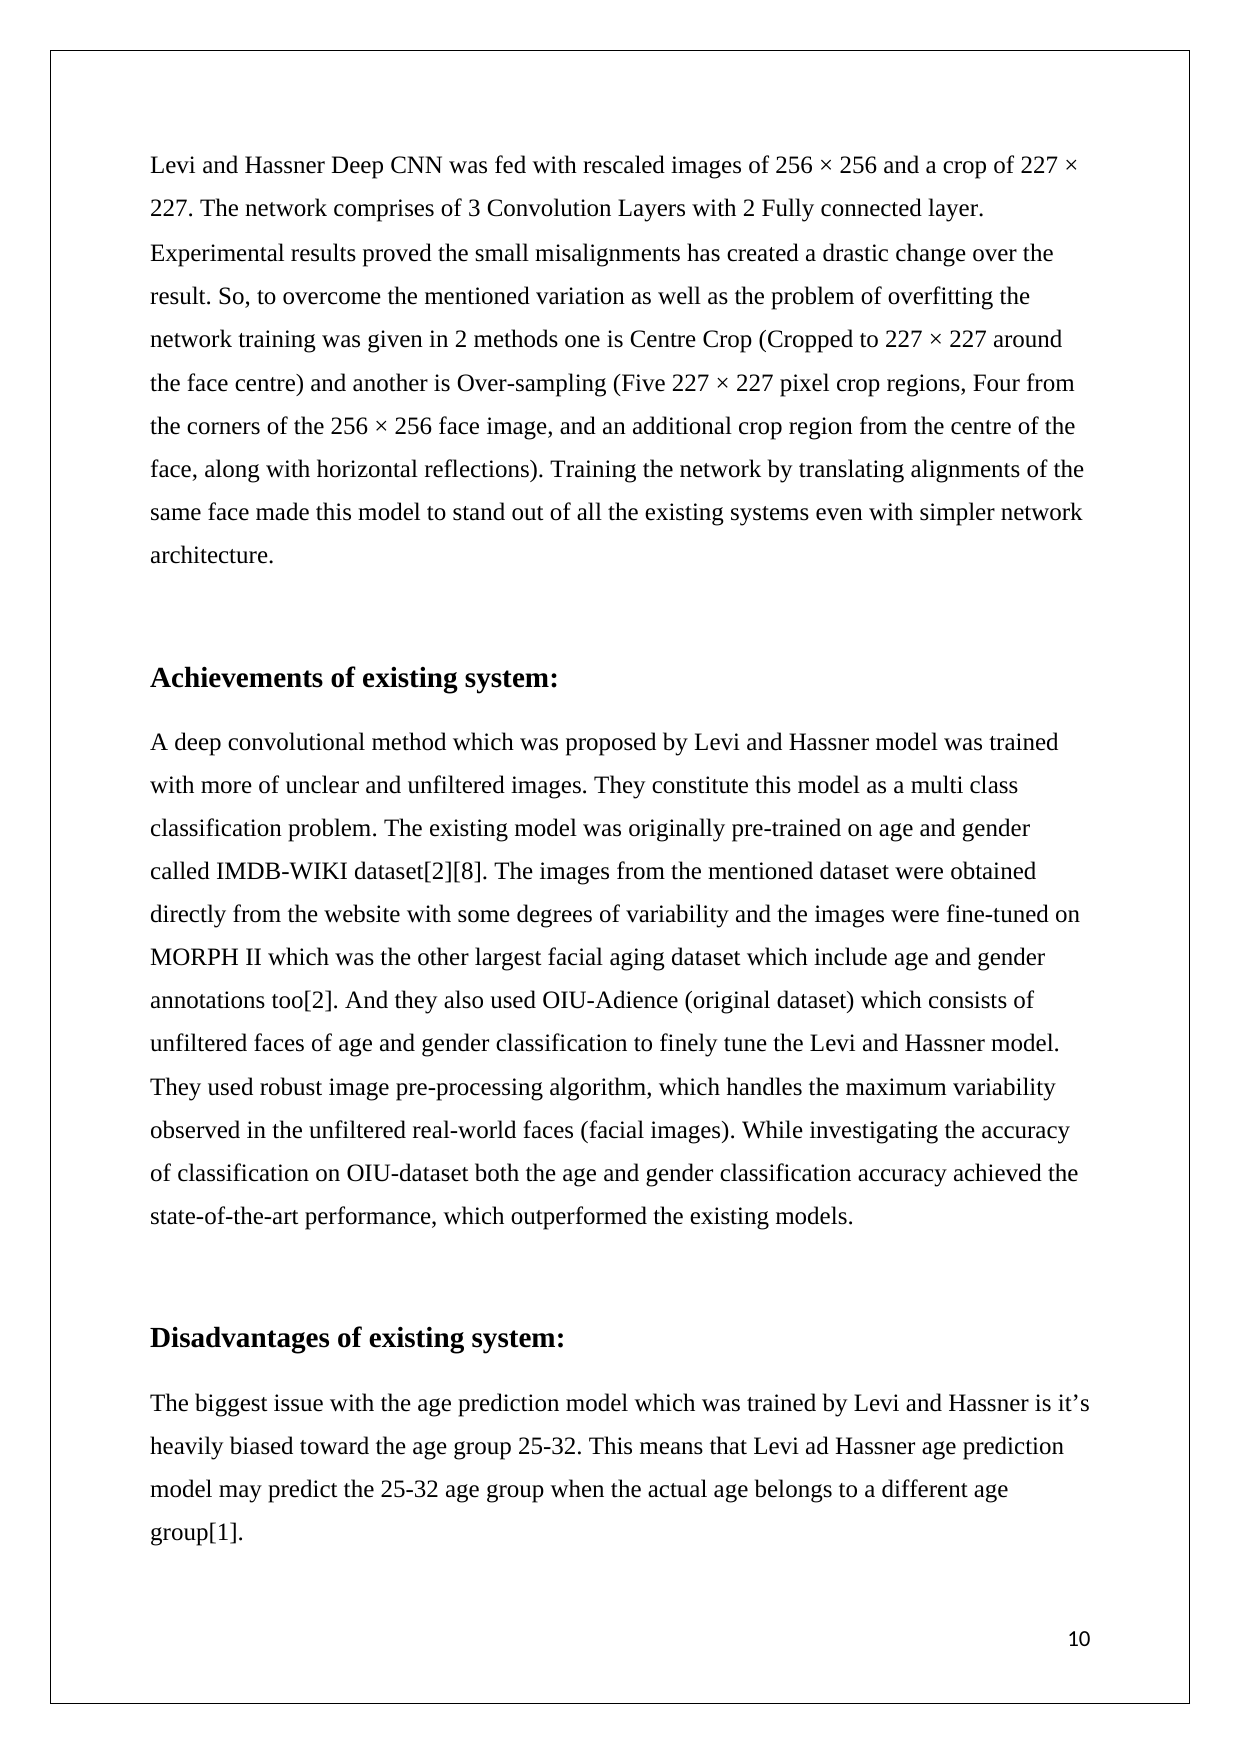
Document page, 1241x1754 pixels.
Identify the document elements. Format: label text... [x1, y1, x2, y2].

text Achievements of existing system: [150, 660, 1090, 693]
text Levi and Hassner Deep CNN was fed with rescaled images of 256 × 256 and a crop of 227 × 227. The network comprises of 3 Convolution Layers with 2 Fully connected layer. [150, 150, 1090, 222]
text Disadvantages of existing system: [150, 1321, 1090, 1354]
text A deep convolutional method which was proposed by Levi and Hassner model was trained with more of unclear and unfiltered images. They constitute this model as a multi class classification problem. The existing model was originally pre-trained on age and gender called IMDB-WIKI dataset[2][8]. The images from the mentioned dataset were obtained directly from the website with some degrees of variability and the images were fine-tuned on MORPH II which was the other largest facial aging dataset which include age and gender annotations too[2]. And they also used OIU-Adience (original dataset) which consists of unfiltered faces of age and gender classification to finely tune the Levi and Hassner model. They used robust image pre-processing algorithm, which handles the maximum variability observed in the unfiltered real-world faces (facial images). While investigating the accuracy of classification on OIU-dataset both the age and gender classification accuracy achieved the state-of-the-art performance, which outperformed the existing models. [150, 727, 1090, 1230]
text Experimental results proved the small misalignments has created a drastic change over the result. So, to overcome the mentioned variation as well as the problem of overfitting the network training was given in 2 methods one is Centre Crop (Cropped to 227 × 227 around the face centre) and another is Over-sampling (Five 227 × 227 pixel crop regions, Four from the corners of the 256 × 256 face image, and an additional crop region from the centre of the face, along with horizontal reflections). Training the network by translating alignments of the same face made this model to stand out of all the existing systems even with simpler network architecture. [150, 238, 1090, 569]
text The biggest issue with the age prediction model which was trained by Levi and Hassner is it’s heavily biased toward the age group 25-32. This means that Levi ad Hassner age prediction model may predict the 25-32 age group when the actual age belongs to a different age group[1]. [150, 1388, 1090, 1546]
